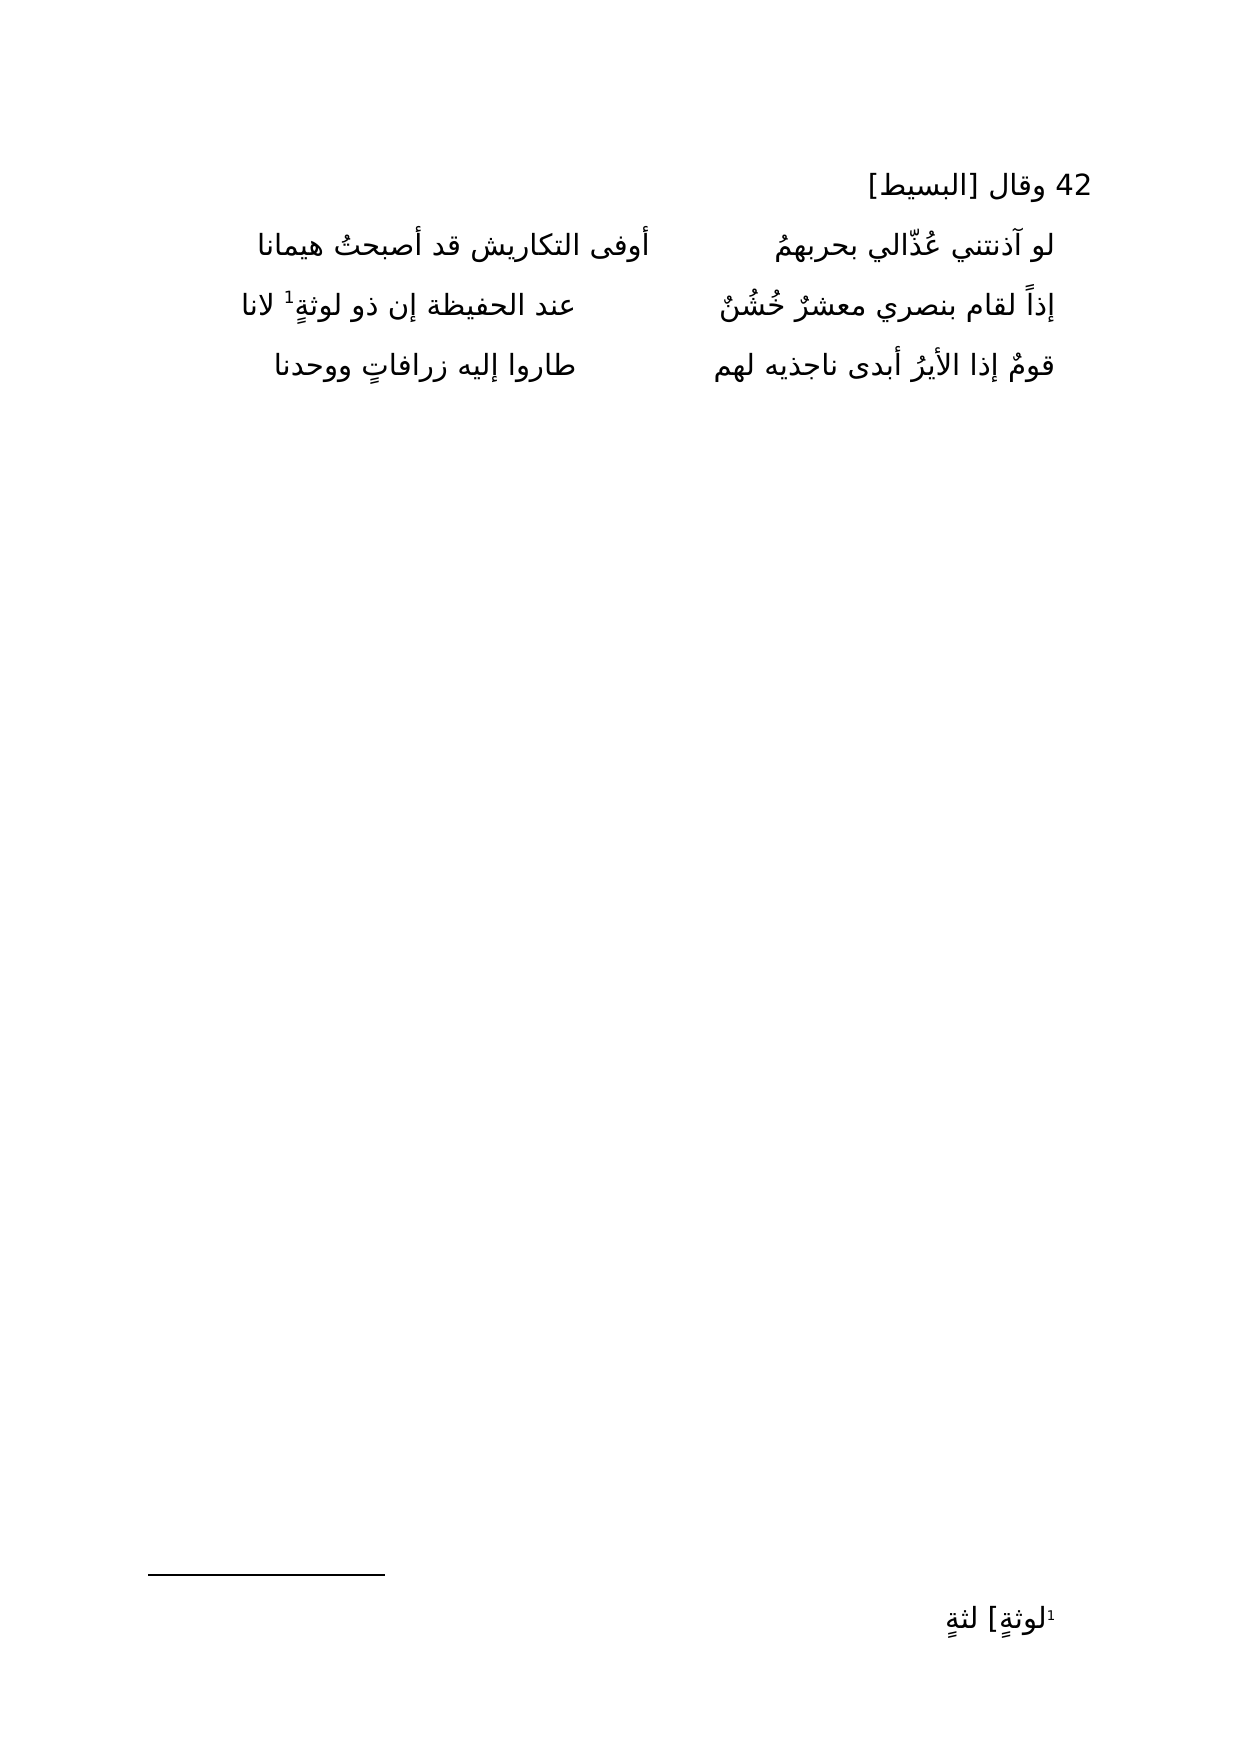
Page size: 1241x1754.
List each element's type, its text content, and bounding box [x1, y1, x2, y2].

text قومٌ إذا الأيرُ أبدى ناجذيه لهم طاروا إليه زرافاتٍ ووحدنا [148, 348, 1055, 382]
text إذاً لقام بنصري معشرٌ خُشُنٌ عند الحفيظة إن ذو لوثةٍ لانا [148, 288, 1055, 322]
text لو آذنتني عُذّالي بحربهمُ أوفى التكاريش قد أصبحتُ هيمانا [148, 228, 1055, 262]
text 42 وقال [البسيط] [148, 168, 1093, 202]
